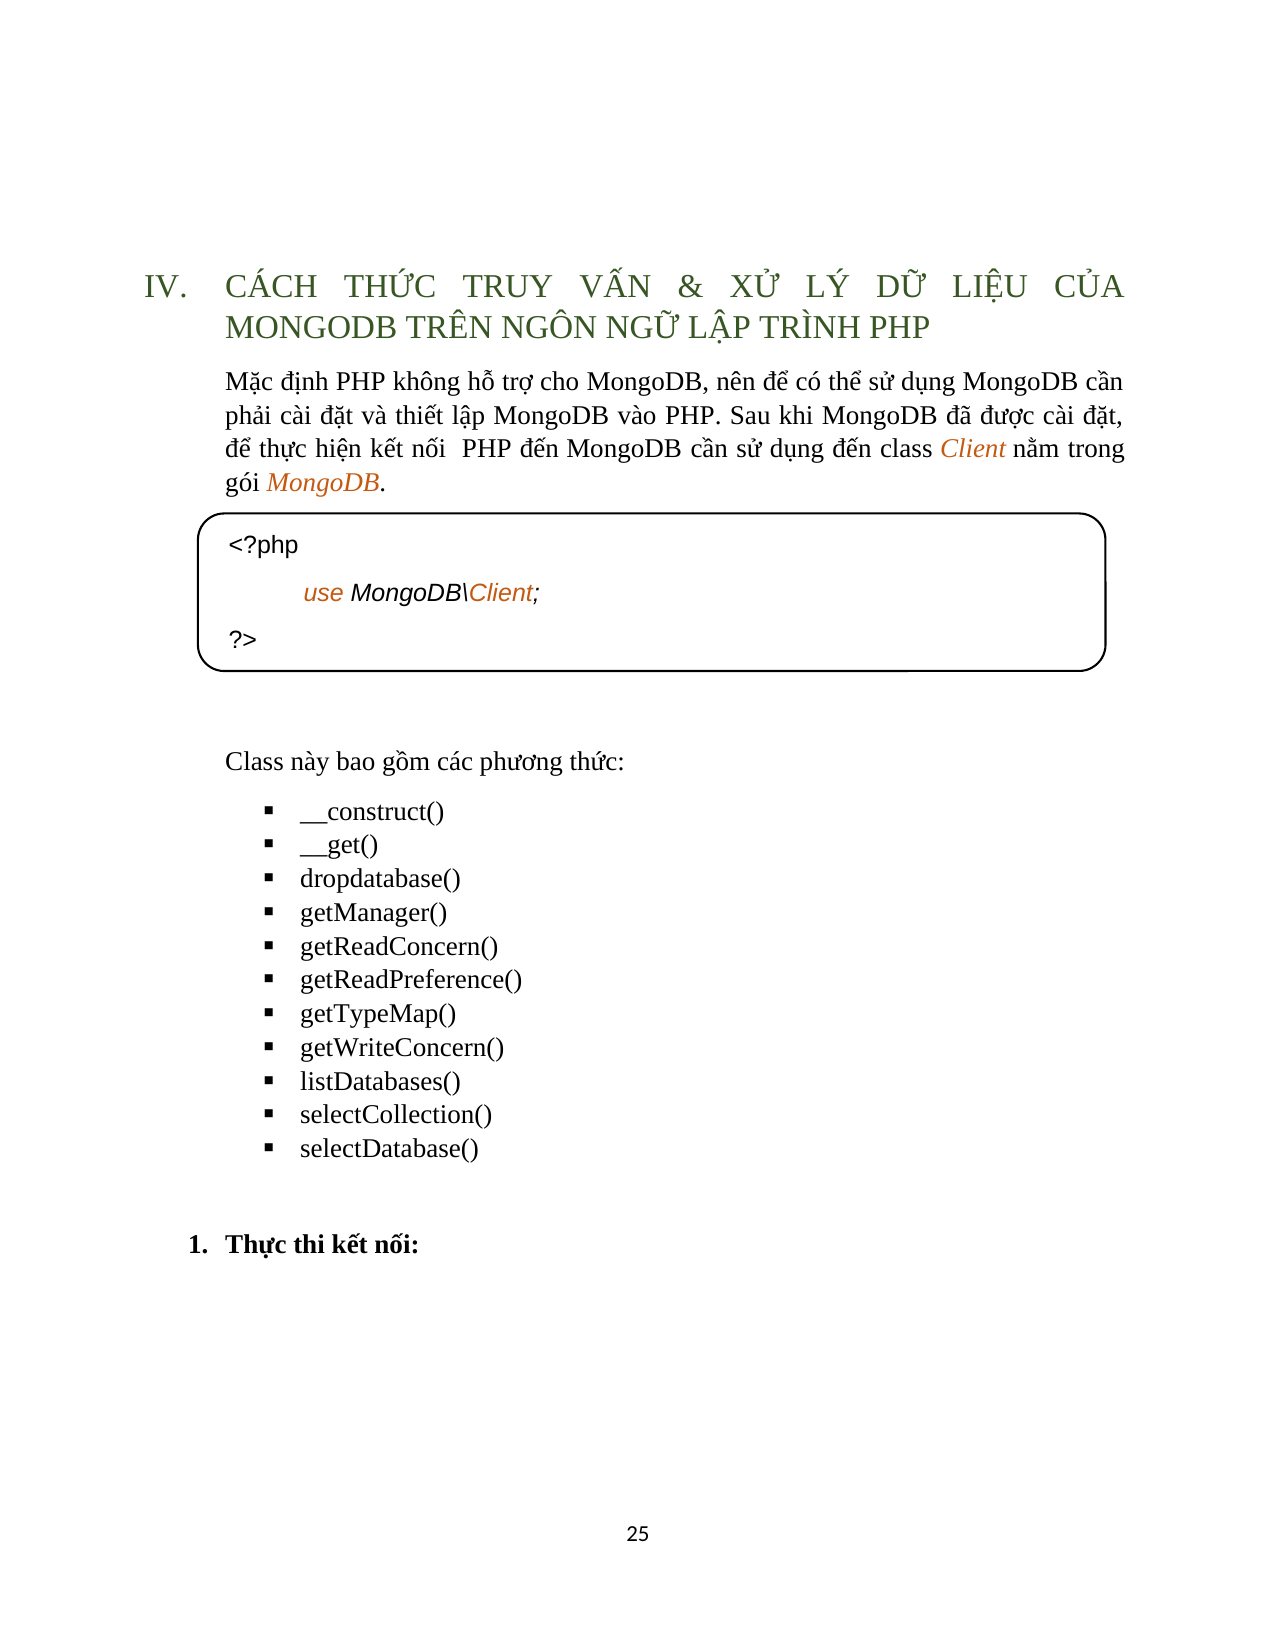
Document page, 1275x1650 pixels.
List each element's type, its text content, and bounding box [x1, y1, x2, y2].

list Thực thi kết nối: [188, 1228, 1125, 1260]
list getManager() [262, 896, 1125, 927]
list __get() [262, 828, 1125, 860]
list selectDatabase() [262, 1132, 1125, 1163]
list getTypeMap() [262, 997, 1125, 1028]
text Class này bao gồm các phương thức: [225, 744, 1125, 776]
list CÁCH THỨC TRUY VẤN & XỬ LÝ DỮ LIỆU CỦA MONGODB TRÊN NGÔN NGỮ LẬP TRÌNH PHP [187, 266, 1125, 346]
list selectCollection() [262, 1098, 1125, 1130]
list getReadPreference() [262, 963, 1125, 995]
text Mặc định PHP không hỗ trợ cho MongoDB, nên để có thể sử dụng MongoDB cần phải cài đặt và thiết lập MongoDB vào PHP. Sau khi MongoDB đã được cài đặt, để thực hiện kết nối PHP đến MongoDB cần sử dụng đến class Client nằm trong gói MongoDB. [225, 365, 1125, 497]
list getReadConcern() [262, 930, 1125, 961]
list dropdatabase() [262, 862, 1125, 893]
list __construct() [262, 795, 1125, 826]
list getWriteConcern() [262, 1031, 1125, 1062]
list listDatabases() [262, 1065, 1125, 1096]
